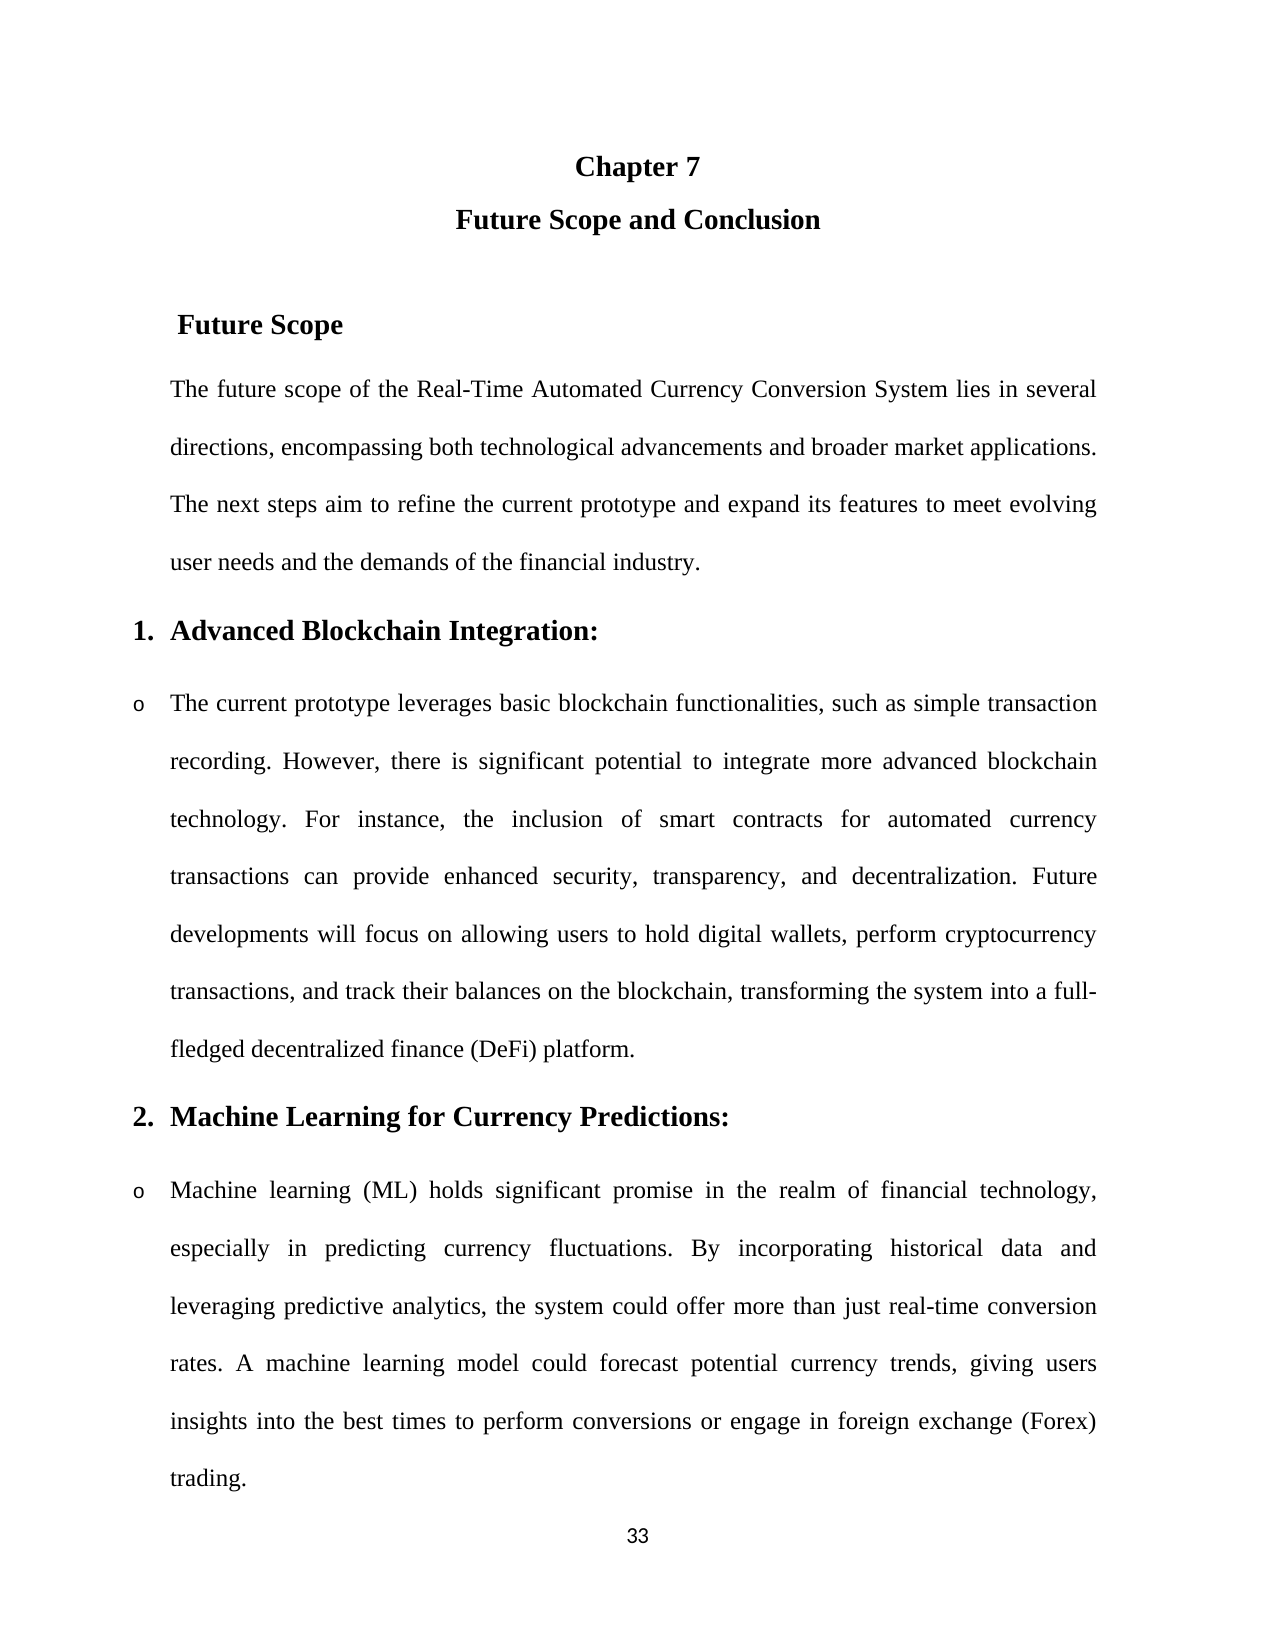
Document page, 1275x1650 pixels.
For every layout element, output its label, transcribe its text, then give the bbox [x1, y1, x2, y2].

subtitle The current prototype leverages basic blockchain functionalities, such as simple transaction recording. However, there is significant potential to integrate more advanced blockchain technology. For instance, the inclusion of smart contracts for automated currency transactions can provide enhanced security, transparency, and decentralization. Future developments will focus on allowing users to hold digital wallets, perform cryptocurrency transactions, and track their balances on the blockchain, transforming the system into a full-fledged decentralized finance (DeFi) platform. [132, 688, 1098, 1063]
subtitle Machine learning (ML) holds significant promise in the realm of financial technology, especially in predicting currency fluctuations. By incorporating historical data and leveraging predictive analytics, the system could offer more than just real-time conversion rates. A machine learning model could forecast potential currency trends, giving users insights into the best times to perform conversions or engage in foreign exchange (Forex) trading. [132, 1175, 1098, 1492]
subtitle Advanced Blockchain Integration: [132, 613, 1098, 646]
subtitle The future scope of the Real-Time Automated Currency Conversion System lies in several directions, encompassing both technological advancements and broader market applications. The next steps aim to refine the current prototype and expand its features to meet evolving user needs and the demands of the financial industry. [170, 374, 1098, 576]
text Future Scope and Conclusion [203, 202, 1073, 236]
subtitle Future Scope [170, 307, 1098, 341]
subtitle Machine Learning for Currency Predictions: [132, 1099, 1098, 1133]
subtitle Chapter 7 [203, 149, 1073, 183]
